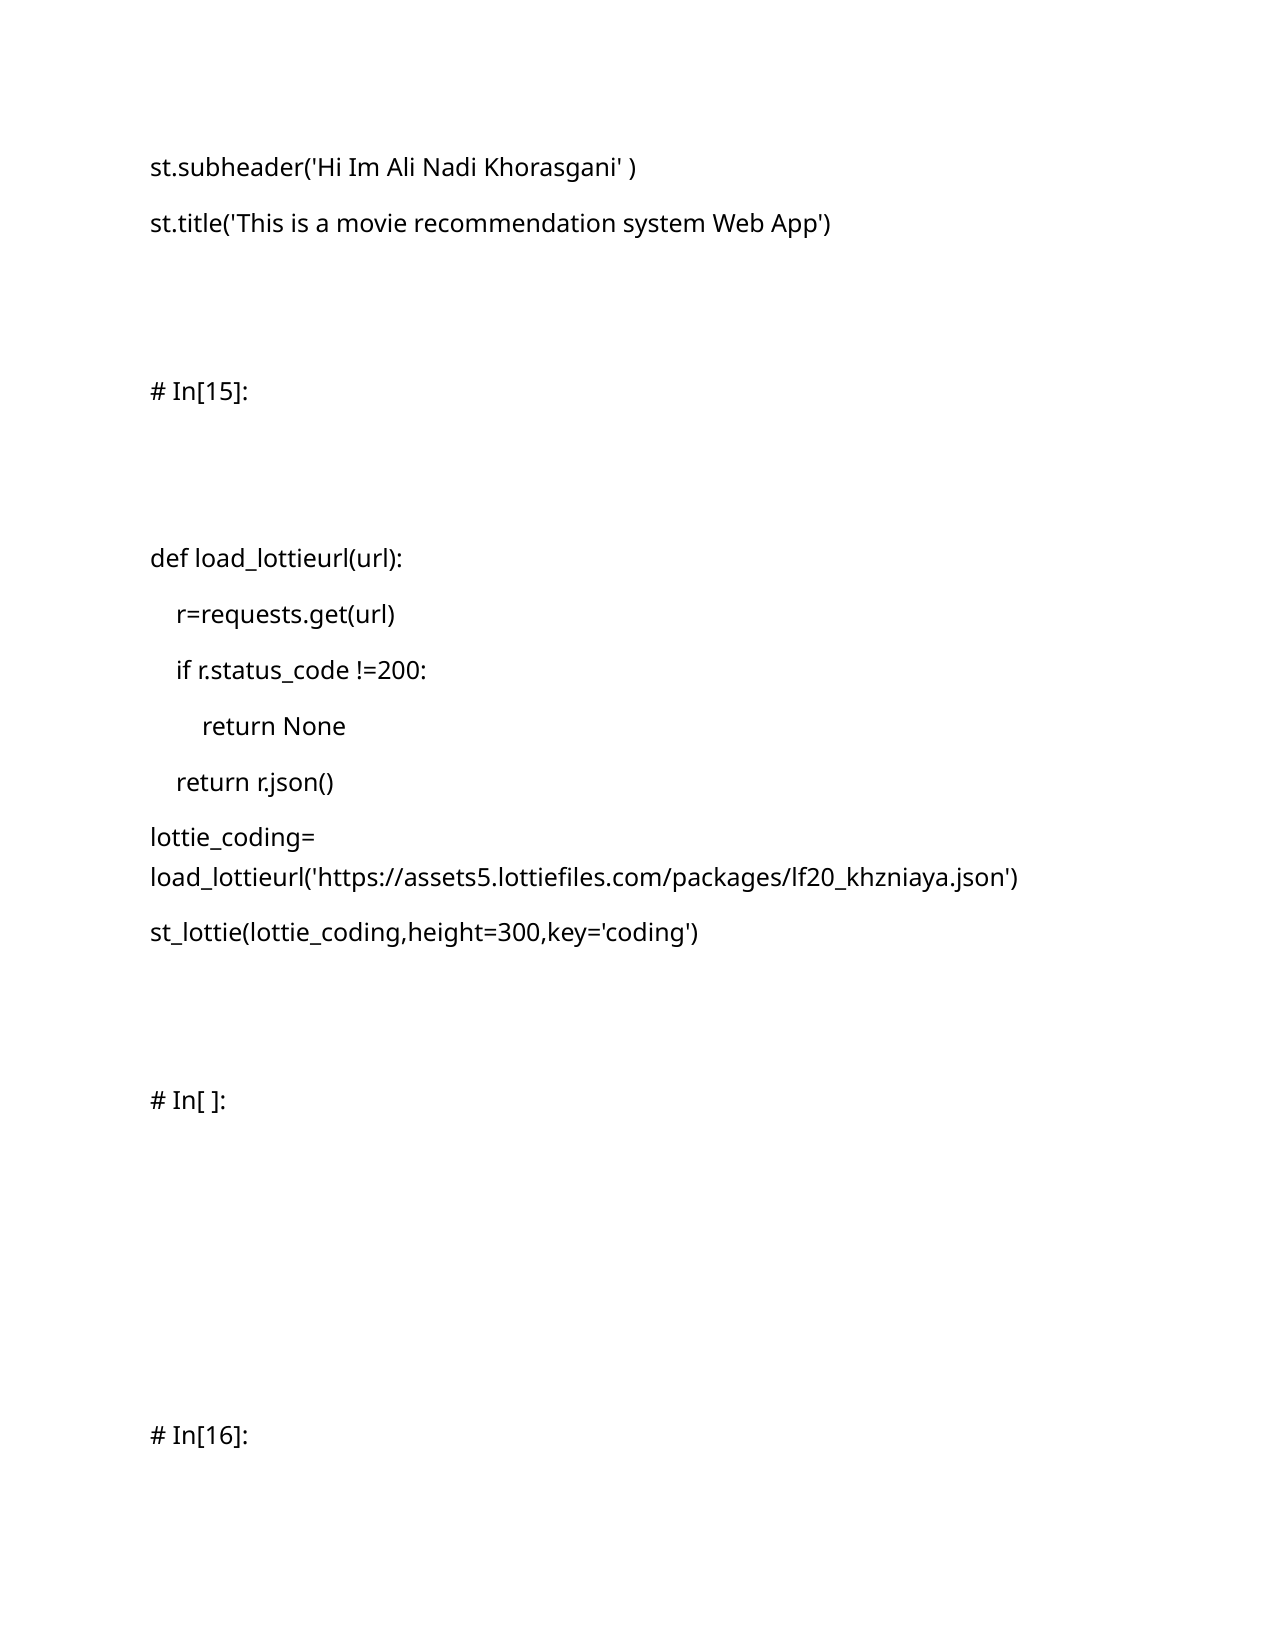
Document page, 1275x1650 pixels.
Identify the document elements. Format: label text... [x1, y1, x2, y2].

text r=requests.get(url) [150, 597, 1125, 631]
text if r.status_code !=200: [150, 652, 1125, 687]
text # In[15]: [150, 373, 1125, 407]
text # In[ ]: [150, 1082, 1125, 1117]
text return None [150, 708, 1125, 742]
text return r.json() [150, 764, 1125, 798]
text def load_lottieurl(url): [150, 541, 1125, 575]
text st_lottie(lottie_coding,height=300,key='coding') [150, 915, 1125, 949]
text lottie_coding= load_lottieurl('https://assets5.lottiefiles.com/packages/lf20_khzniaya.json') [150, 820, 1125, 893]
text st.subheader('Hi Im Ali Nadi Khorasgani' ) [150, 150, 1125, 184]
text st.title('This is a movie recommendation system Web App') [150, 206, 1125, 240]
text # In[16]: [150, 1417, 1125, 1452]
